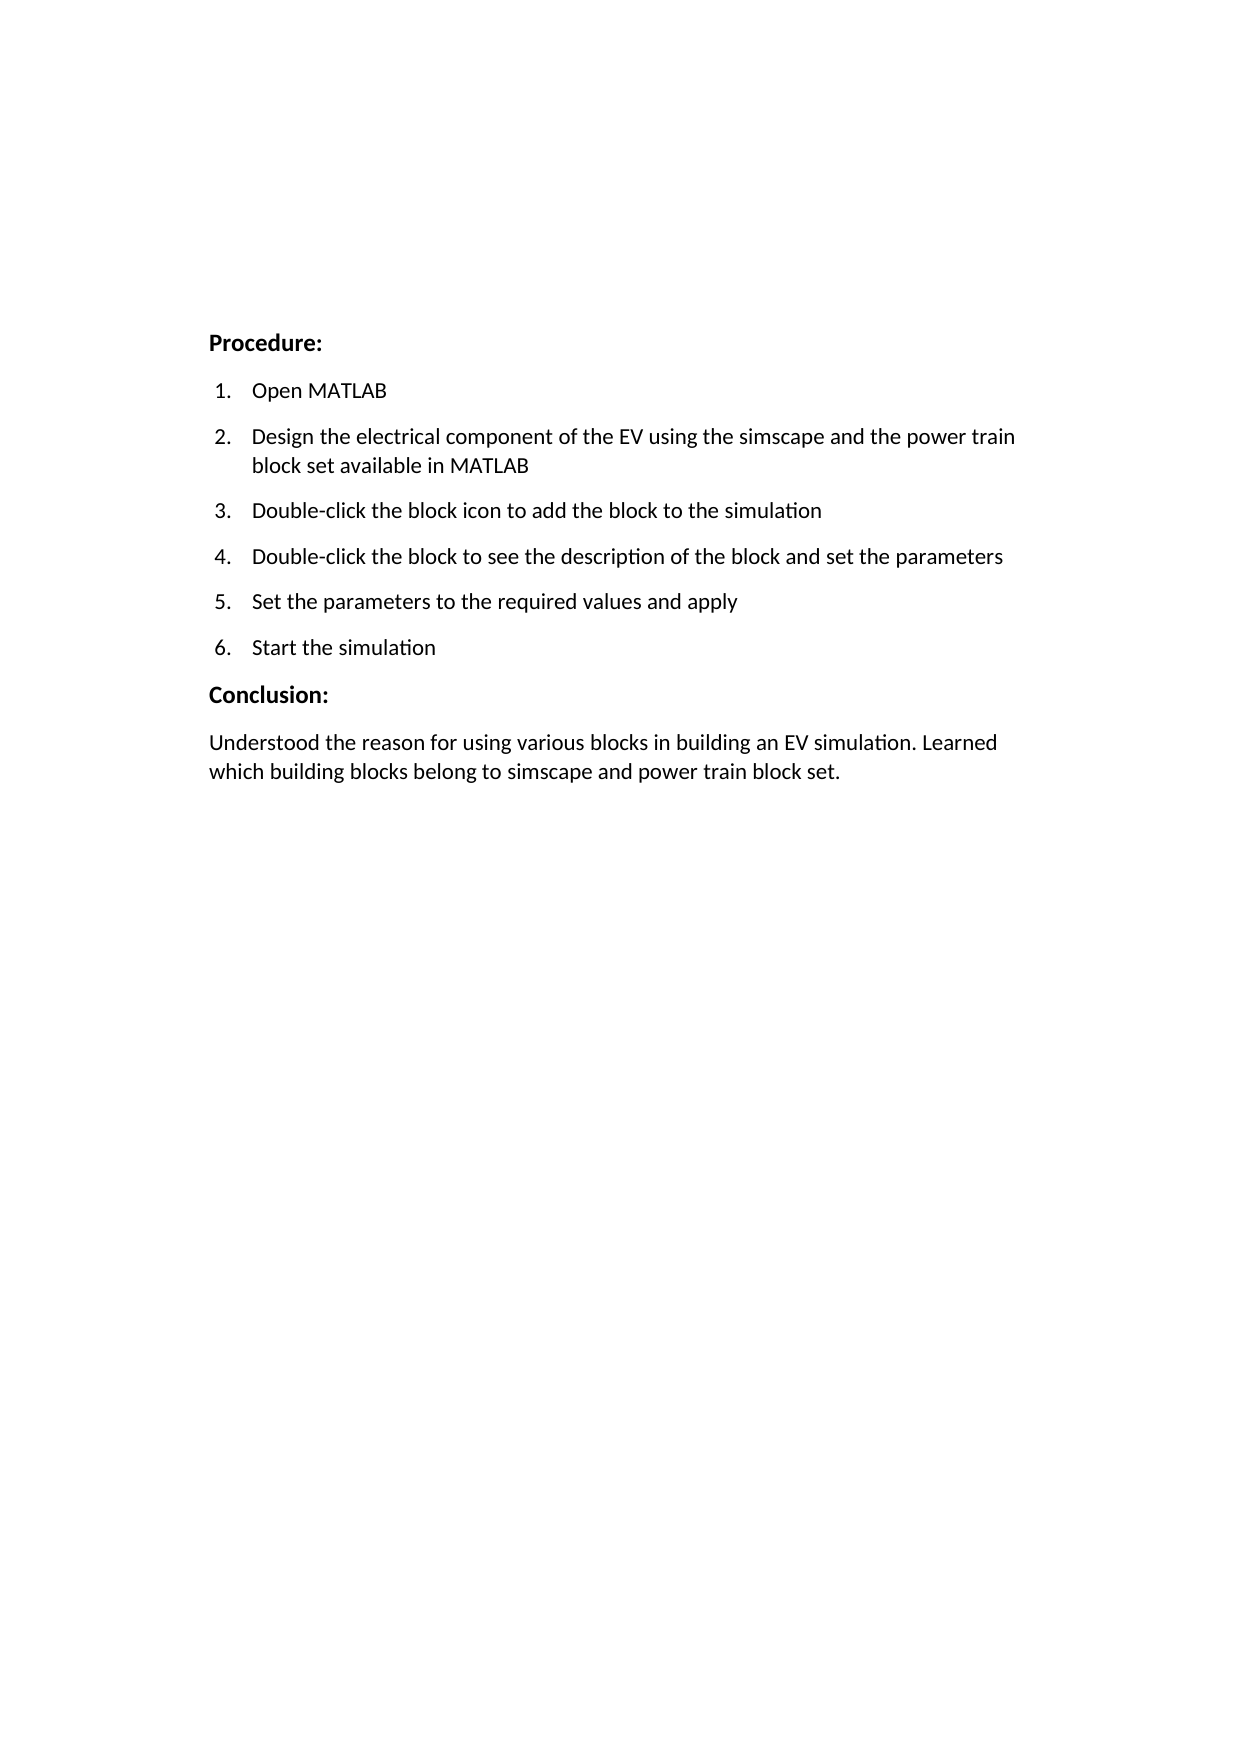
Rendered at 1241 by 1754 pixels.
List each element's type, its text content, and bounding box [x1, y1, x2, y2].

list Set the parameters to the required values and apply [214, 587, 1155, 615]
list Double-click the block icon to add the block to the simulation [214, 496, 1155, 524]
subtitle Procedure: [209, 328, 1155, 358]
list Open MATLAB [214, 376, 1155, 404]
subtitle Conclusion: [209, 680, 1155, 710]
list Design the electrical component of the EV using the simscape and the power train block set available in MATLAB [214, 422, 1069, 479]
list Start the simulation [214, 633, 1155, 661]
text Understood the reason for using various blocks in building an EV simulation. Learned which building blocks belong to simscape and power train block set. [209, 728, 1057, 785]
list Double-click the block to see the description of the block and set the parameters [214, 542, 1155, 570]
